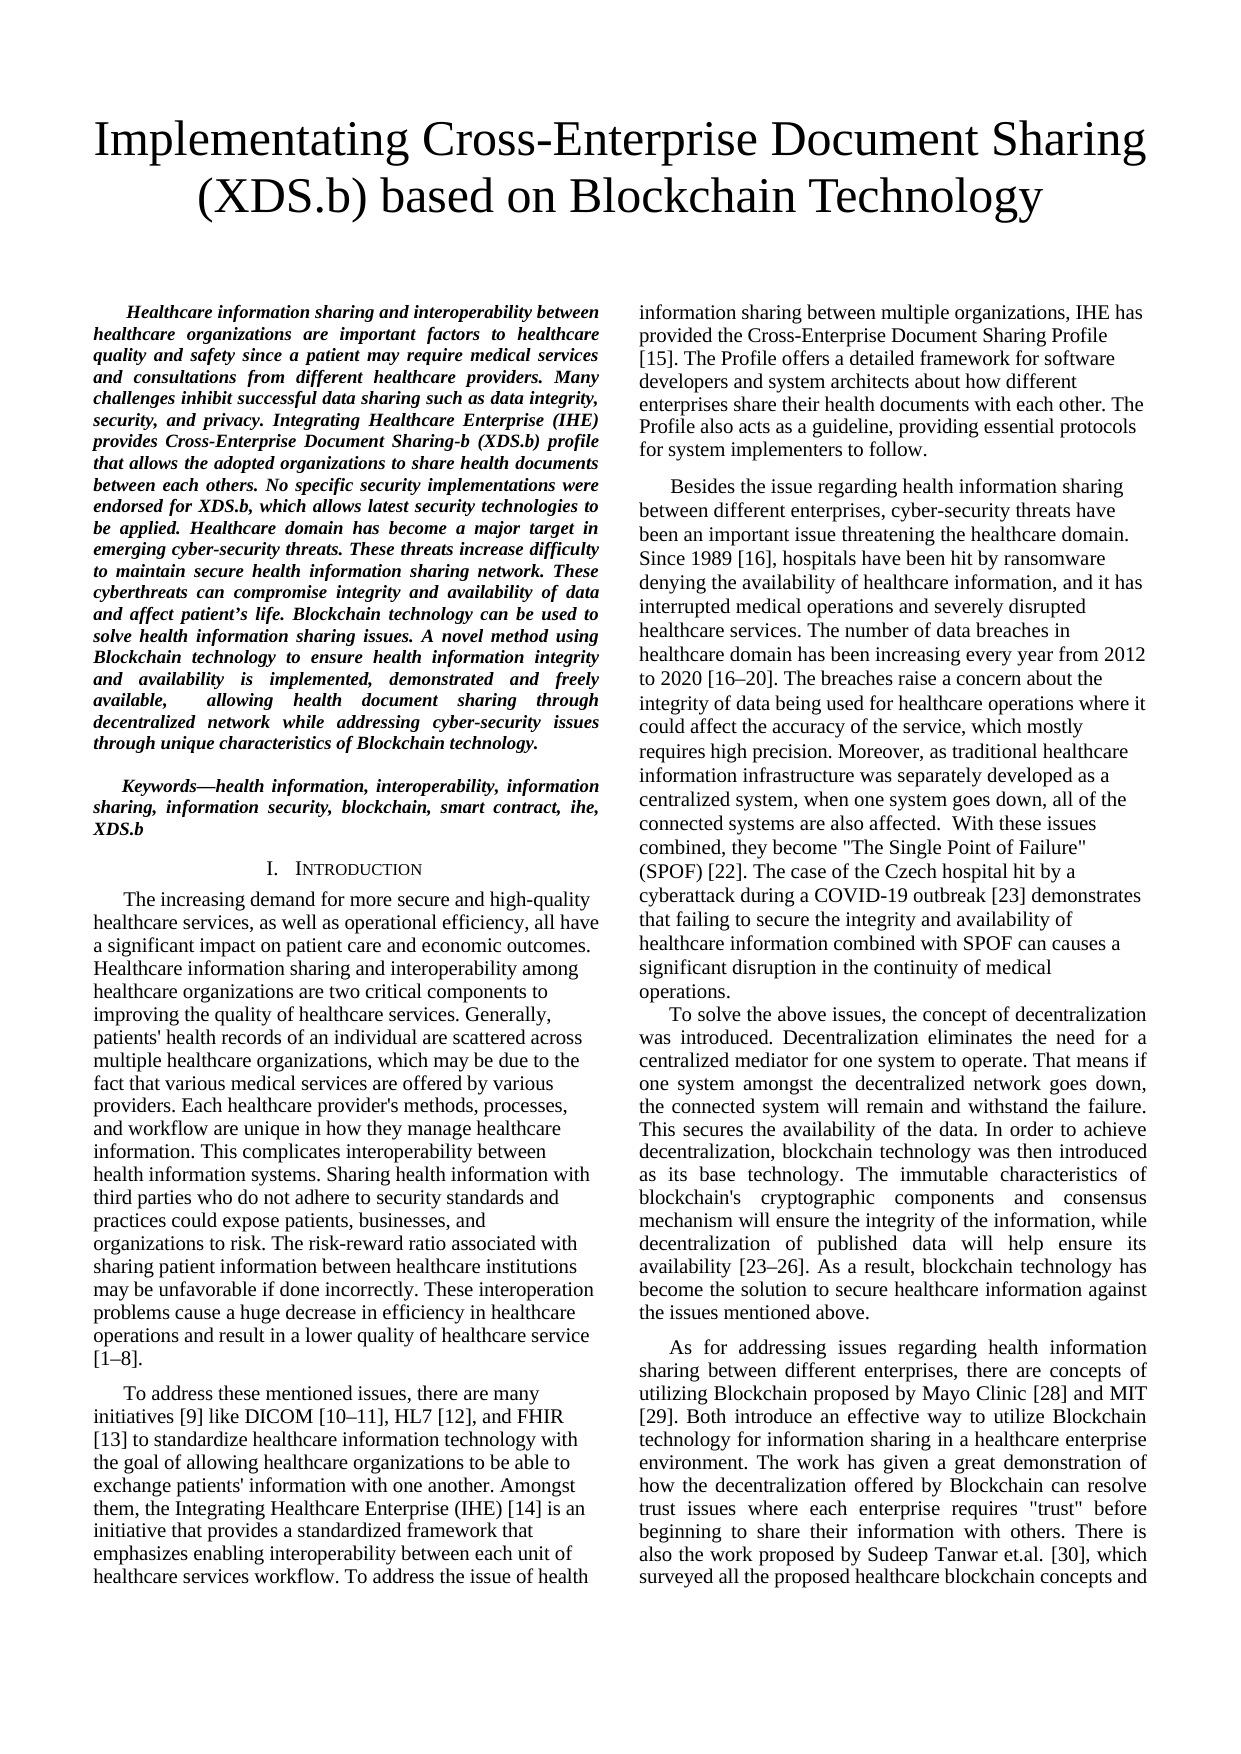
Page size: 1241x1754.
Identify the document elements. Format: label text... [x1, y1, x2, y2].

title Implementating Cross-Enterprise Document Sharing (XDS.b) based on Blockchain Technology [93, 109, 1147, 224]
text Keywords—health information, interoperability, information sharing, information security, blockchain, smart contract, ihe, XDS.b [93, 775, 601, 839]
text To address these mentioned issues, there are many initiatives [9] like DICOM [10–11], HL7 [12], and FHIR [13] to standardize healthcare information technology with the goal of allowing healthcare organizations to be able to exchange patients' information with one another. Amongst them, the Integrating Healthcare Enterprise (IHE) [14] is an initiative that provides a standardized framework that emphasizes enabling interoperability between each unit of healthcare services workflow. To address the issue of health information sharing between multiple organizations, IHE has provided the Cross-Enterprise Document Sharing Profile [15]. The Profile offers a detailed framework for software developers and system architects about how different enterprises share their health documents with each other. The Profile also acts as a guideline, providing essential protocols for system implementers to follow. [639, 301, 1147, 461]
text Besides the issue regarding health information sharing between different enterprises, cyber-security threats have been an important issue threatening the healthcare domain. Since 1989 [16], hospitals have been hit by ransomware denying the availability of healthcare information, and it has interrupted medical operations and severely disrupted healthcare services. The number of data breaches in healthcare domain has been increasing every year from 2012 to 2020 [16–20]. The breaches raise a concern about the integrity of data being used for healthcare operations where it could affect the accuracy of the service, which mostly requires high precision. Moreover, as traditional healthcare information infrastructure was separately developed as a centralized system, when one system goes down, all of the connected systems are also affected. With these issues combined, they become "The Single Point of Failure" (SPOF) [22]. The case of the Czech hospital hit by a cyberattack during a COVID-19 outbreak [23] demonstrates that failing to secure the integrity and availability of healthcare information combined with SPOF can causes a significant disruption in the continuity of medical operations. [639, 474, 1147, 1003]
text Healthcare information sharing and interoperability between healthcare organizations are important factors to healthcare quality and safety since a patient may require medical services and consultations from different healthcare providers. Many challenges inhibit successful data sharing such as data integrity, security, and privacy. Integrating Healthcare Enterprise (IHE) provides Cross-Enterprise Document Sharing-b (XDS.b) profile that allows the adopted organizations to share health documents between each others. No specific security implementations were endorsed for XDS.b, which allows latest security technologies to be applied. Healthcare domain has become a major target in emerging cyber-security threats. These threats increase difficulty to maintain secure health information sharing network. These cyberthreats can compromise integrity and availability of data and affect patient’s life. Blockchain technology can be used to solve health information sharing issues. A novel method using Blockchain technology to ensure health information integrity and availability is implemented, demonstrated and freely available, allowing health document sharing through decentralized network while addressing cyber-security issues through unique characteristics of Blockchain technology. [93, 301, 601, 754]
text The increasing demand for more secure and high-quality healthcare services, as well as operational efficiency, all have a significant impact on patient care and economic outcomes. Healthcare information sharing and interoperability among healthcare organizations are two critical components to improving the quality of healthcare services. Generally, patients' health records of an individual are scattered across multiple healthcare organizations, which may be due to the fact that various medical services are offered by various providers. Each healthcare provider's methods, processes, and workflow are unique in how they manage healthcare information. This complicates interoperability between health information systems. Sharing health information with third parties who do not adhere to security standards and practices could expose patients, businesses, and organizations to risk. The risk-reward ratio associated with sharing patient information between healthcare institutions may be unfavorable if done incorrectly. These interoperation problems cause a huge decrease in efficiency in healthcare operations and result in a lower quality of healthcare service [1–8]. [93, 888, 601, 1369]
text To solve the above issues, the concept of decentralization was introduced. Decentralization eliminates the need for a centralized mediator for one system to operate. That means if one system amongst the decentralized network goes down, the connected system will remain and withstand the failure. This secures the availability of the data. In order to achieve decentralization, blockchain technology was then introduced as its base technology. The immutable characteristics of blockchain's cryptographic components and consensus mechanism will ensure the integrity of the information, while decentralization of published data will help ensure its availability [23–26]. As a result, blockchain technology has become the solution to secure healthcare information against the issues mentioned above. [639, 1003, 1147, 1324]
text To address these mentioned issues, there are many initiatives [9] like DICOM [10–11], HL7 [12], and FHIR [13] to standardize healthcare information technology with the goal of allowing healthcare organizations to be able to exchange patients' information with one another. Amongst them, the Integrating Healthcare Enterprise (IHE) [14] is an initiative that provides a standardized framework that emphasizes enabling interoperability between each unit of healthcare services workflow. To address the issue of health information sharing between multiple organizations, IHE has provided the Cross-Enterprise Document Sharing Profile [15]. The Profile offers a detailed framework for software developers and system architects about how different enterprises share their health documents with each other. The Profile also acts as a guideline, providing essential protocols for system implementers to follow. [93, 1382, 601, 1588]
subtitle Introduction [93, 856, 601, 880]
